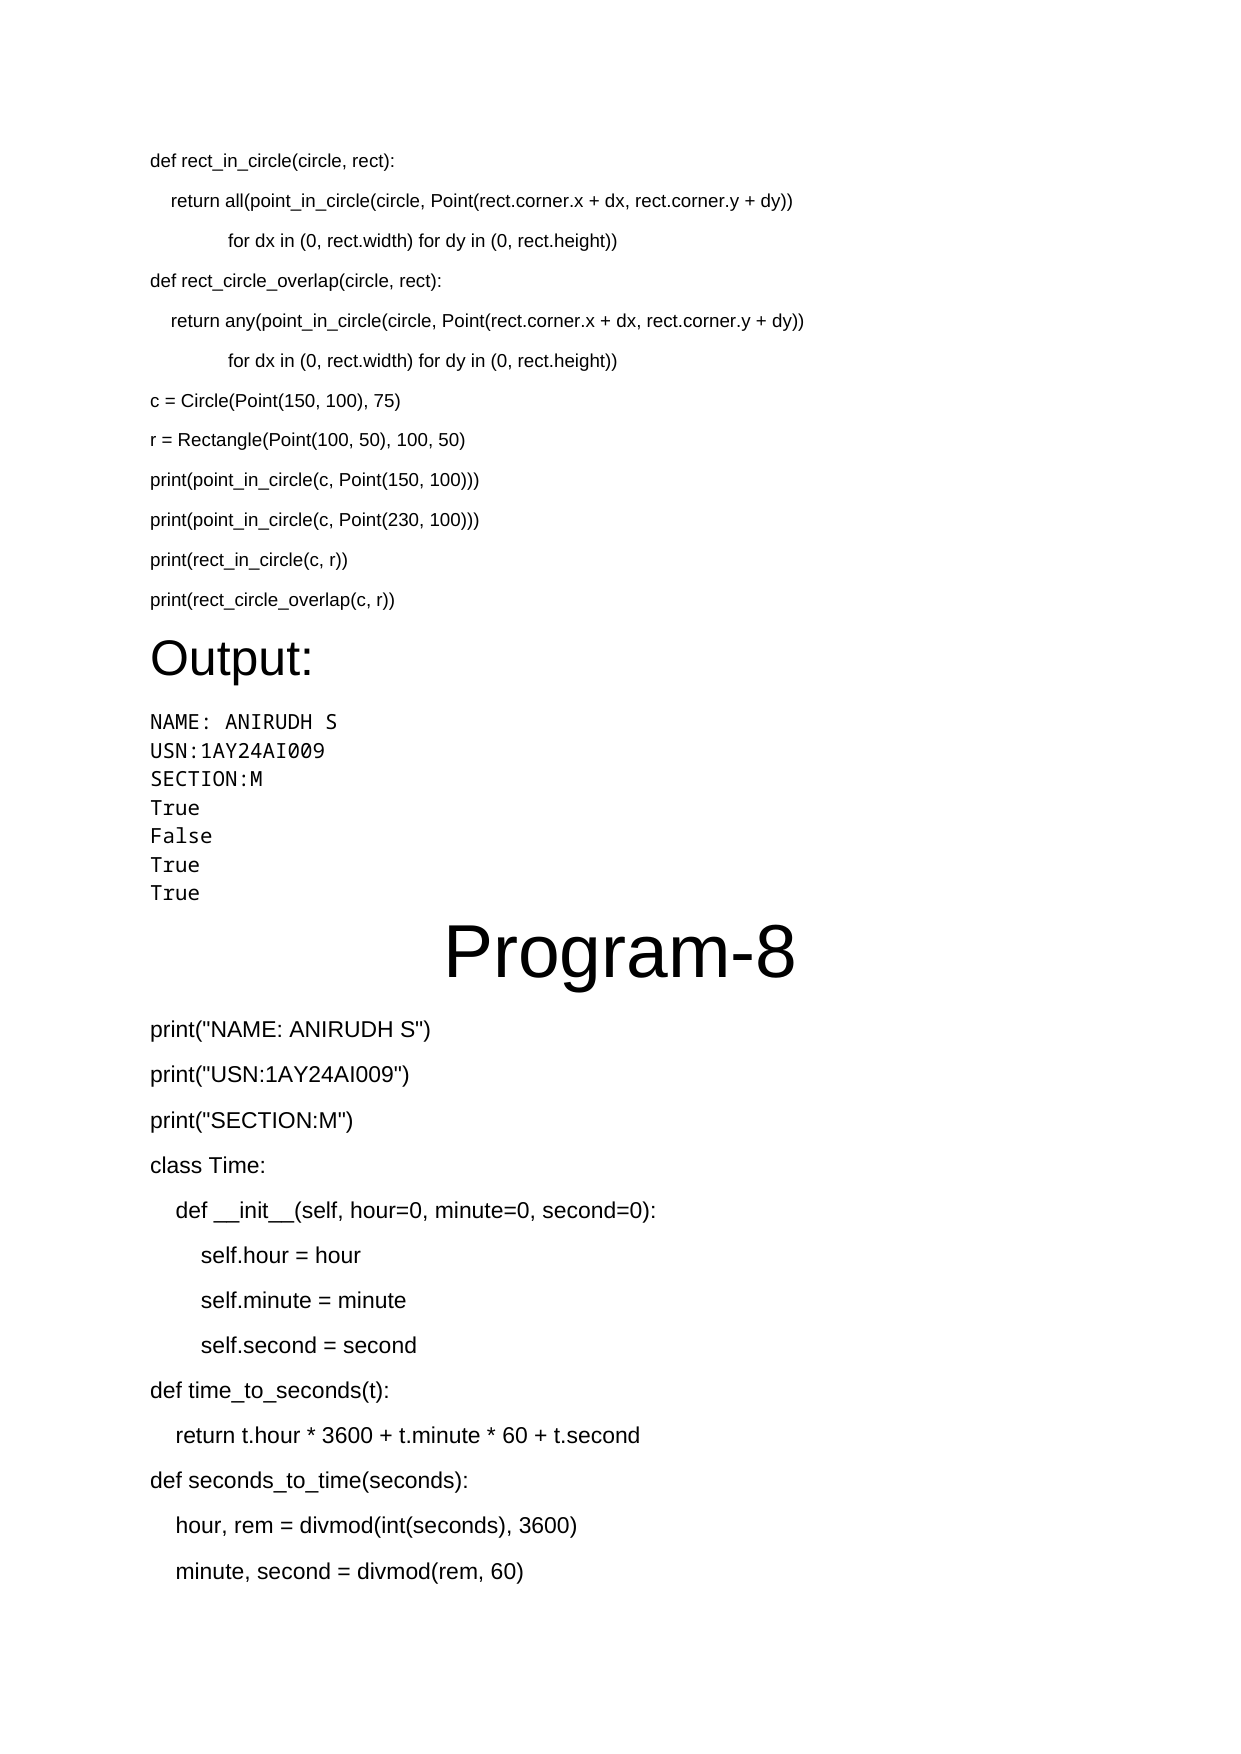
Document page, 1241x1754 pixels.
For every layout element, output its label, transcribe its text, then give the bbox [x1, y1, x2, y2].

text class Time: [150, 1152, 1090, 1178]
text Output: [150, 629, 1090, 686]
text return any(point_in_circle(circle, Point(rect.corner.x + dx, rect.corner.y + dy)) [150, 309, 1090, 331]
text print("SECTION:M") [150, 1107, 1090, 1133]
text def rect_in_circle(circle, rect): [150, 150, 1090, 172]
text self.hour = hour [150, 1242, 1090, 1268]
text minute, second = divmod(rem, 60) [150, 1558, 1090, 1584]
text def rect_circle_overlap(circle, rect): [150, 270, 1090, 291]
text False [150, 821, 1090, 850]
text True [150, 878, 1090, 907]
text NAME: ANIRUDH S [150, 707, 1090, 736]
text True [150, 793, 1090, 821]
text self.second = second [150, 1332, 1090, 1358]
text return all(point_in_circle(circle, Point(rect.corner.x + dx, rect.corner.y + dy)) [150, 190, 1090, 211]
text hour, rem = divmod(int(seconds), 3600) [150, 1512, 1090, 1539]
text def seconds_to_time(seconds): [150, 1467, 1090, 1494]
text Program-8 [150, 907, 1090, 993]
text self.minute = minute [150, 1287, 1090, 1313]
text for dx in (0, rect.width) for dy in (0, rect.height)) [150, 349, 1090, 371]
text def time_to_seconds(t): [150, 1377, 1090, 1403]
text print(rect_circle_overlap(c, r)) [150, 589, 1090, 610]
text r = Rectangle(Point(100, 50), 100, 50) [150, 429, 1090, 451]
text USN:1AY24AI009 [150, 736, 1090, 764]
text def __init__(self, hour=0, minute=0, second=0): [150, 1197, 1090, 1223]
text print(point_in_circle(c, Point(230, 100))) [150, 509, 1090, 531]
text SECTION:M [150, 764, 1090, 793]
text True [150, 850, 1090, 878]
text print(point_in_circle(c, Point(150, 100))) [150, 469, 1090, 491]
text print("USN:1AY24AI009") [150, 1061, 1090, 1088]
text for dx in (0, rect.width) for dy in (0, rect.height)) [150, 230, 1090, 251]
text c = Circle(Point(150, 100), 75) [150, 389, 1090, 411]
text print(rect_in_circle(c, r)) [150, 549, 1090, 571]
text return t.hour * 3600 + t.minute * 60 + t.second [150, 1422, 1090, 1449]
text print("NAME: ANIRUDH S") [150, 1016, 1090, 1043]
